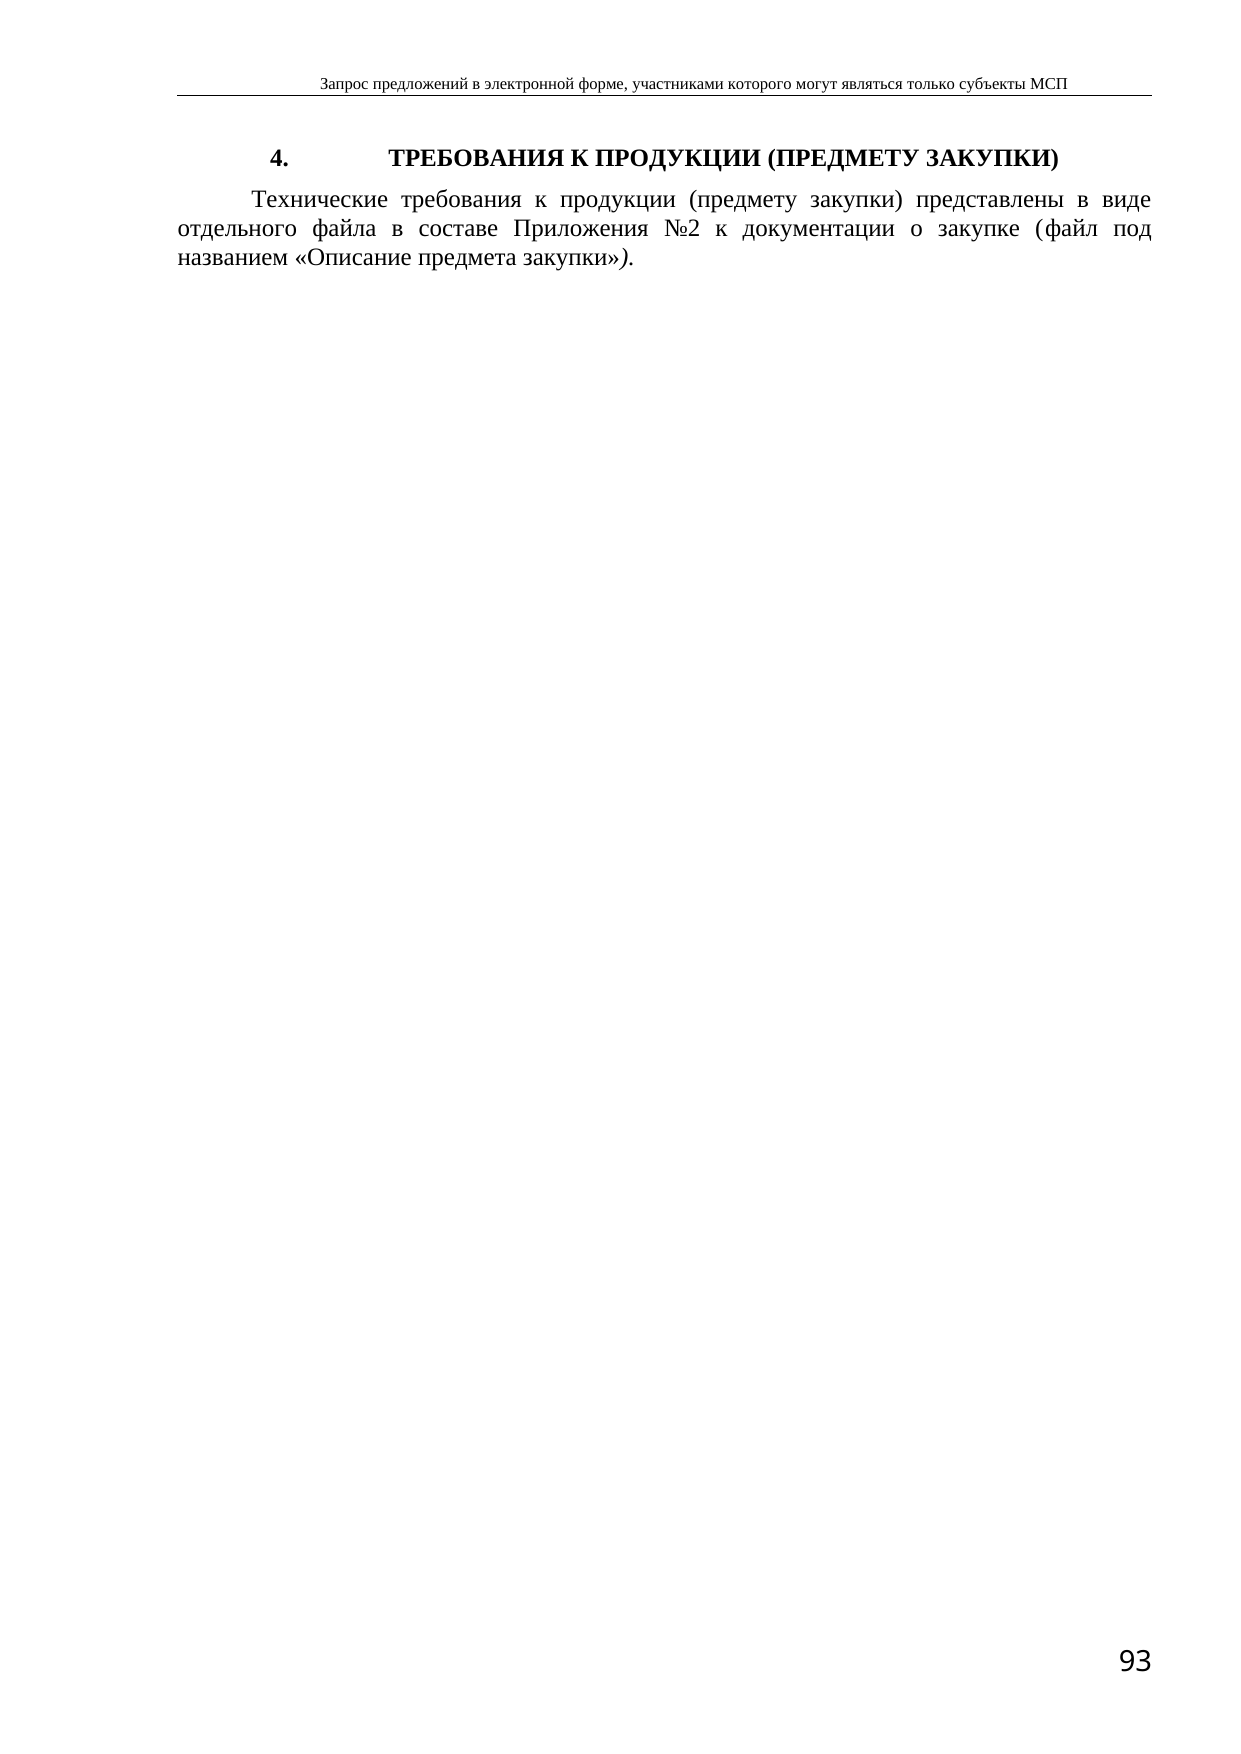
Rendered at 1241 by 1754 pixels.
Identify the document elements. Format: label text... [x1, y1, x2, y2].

list Технические требования к продукции (предмету закупки) представлены в виде отдельного файла в составе Приложения №2 к документации о закупке (файл под названием «Описание предмета закупки»). [177, 184, 1152, 271]
text ТРЕБОВАНИЯ К ПРОДУКЦИИ (ПРЕДМЕТУ ЗАКУПКИ) [177, 143, 1152, 172]
